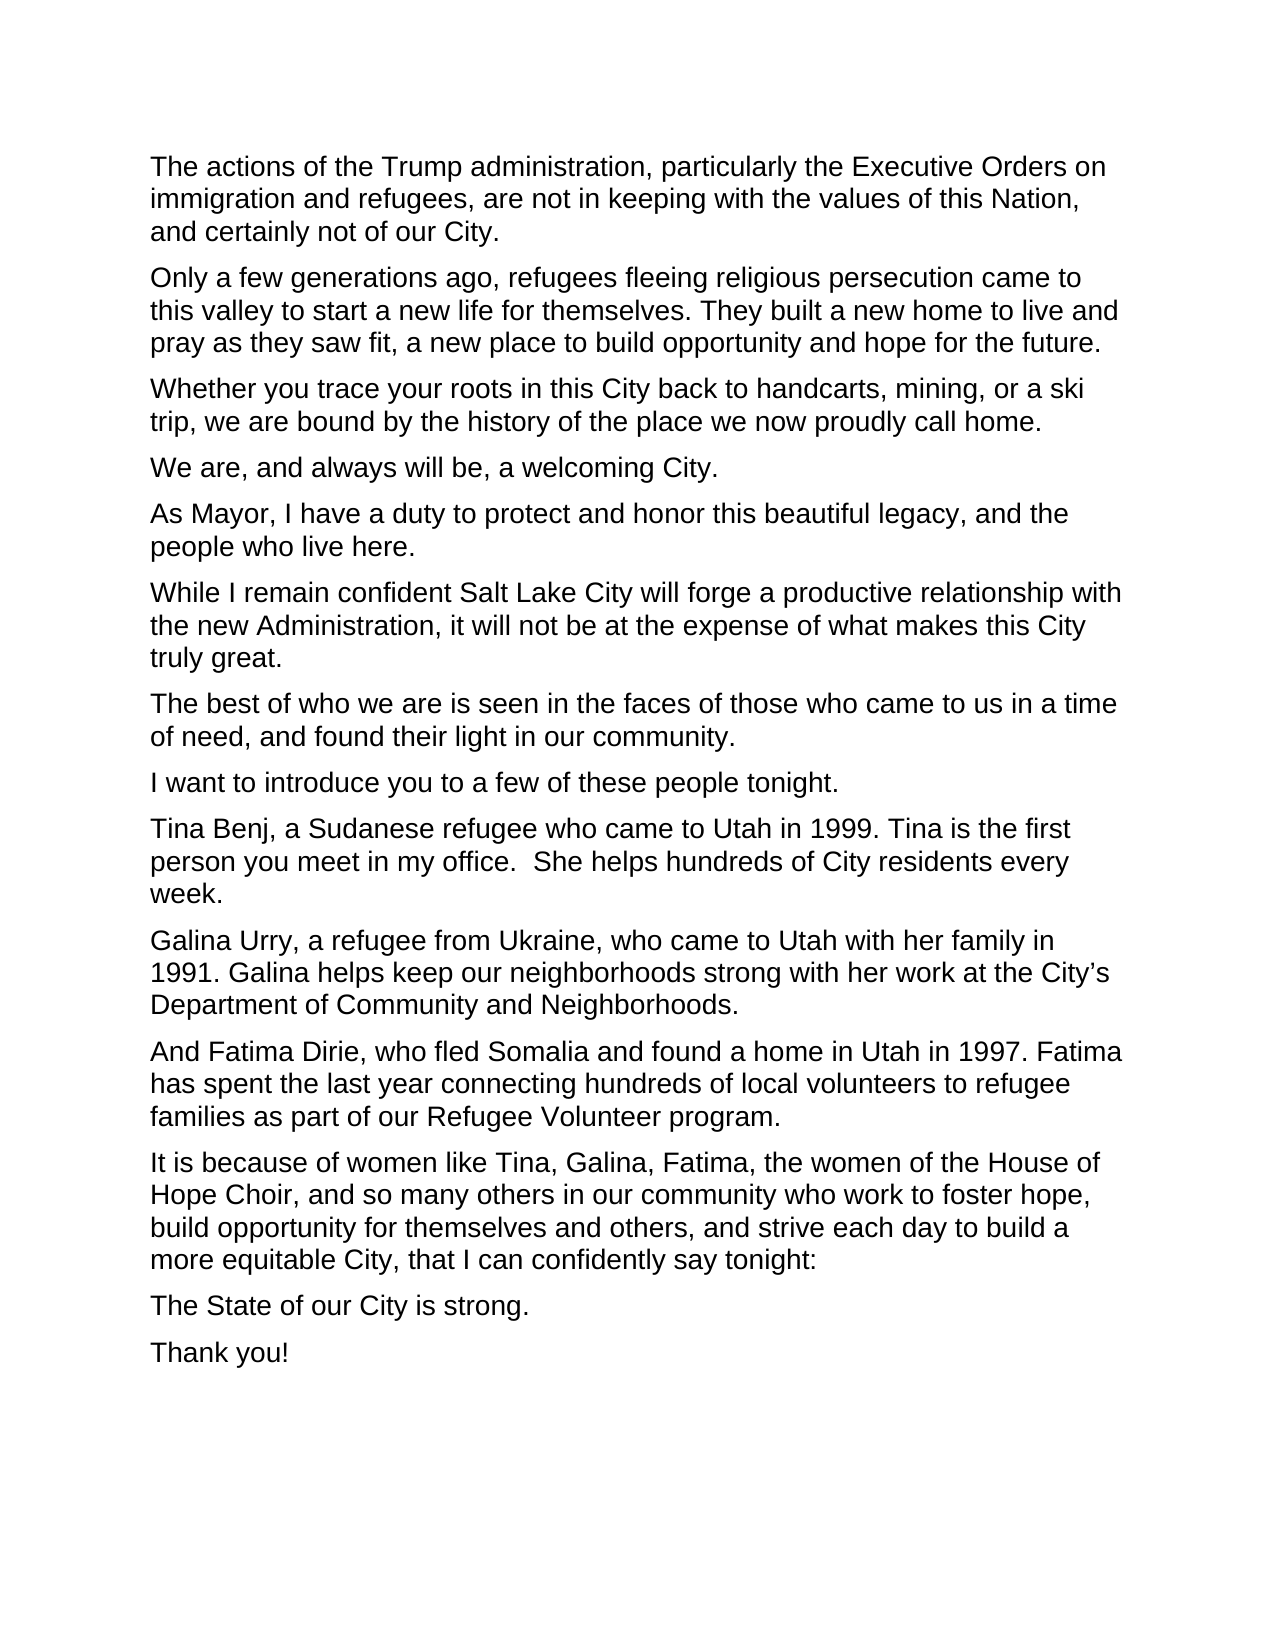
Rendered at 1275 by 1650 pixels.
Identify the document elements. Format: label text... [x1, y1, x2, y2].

text Whether you trace your roots in this City back to handcarts, mining, or a ski trip, we are bound by the history of the place we now proudly call home. [150, 372, 1125, 437]
text I want to introduce you to a few of these people tonight. [150, 766, 1125, 798]
text The State of our City is strong. [150, 1289, 1125, 1322]
text We are, and always will be, a welcoming City. [150, 451, 1125, 483]
text As Mayor, I have a duty to protect and honor this beautiful legacy, and the people who live here. [150, 497, 1125, 562]
text While I remain confident Salt Lake City will forge a productive relationship with the new Administration, it will not be at the expense of what makes this City truly great. [150, 576, 1125, 673]
text And Fatima Dirie, who fled Somalia and found a home in Utah in 1997. Fatima has spent the last year connecting hundreds of local volunteers to refugee families as part of our Refugee Volunteer program. [150, 1035, 1125, 1132]
text Thank you! [150, 1336, 1125, 1368]
text Tina Benj, a Sudanese refugee who came to Utah in 1999. Tina is the first person you meet in my office. She helps hundreds of City residents every week. [150, 812, 1125, 909]
text It is because of women like Tina, Galina, Fatima, the women of the House of Hope Choir, and so many others in our community who work to foster hope, build opportunity for themselves and others, and strive each day to build a more equitable City, that I can confidently say tonight: [150, 1146, 1125, 1275]
text Galina Urry, a refugee from Ukraine, who came to Utah with her family in 1991. Galina helps keep our neighborhoods strong with her work at the City’s Department of Community and Neighborhoods. [150, 923, 1125, 1021]
text Only a few generations ago, refugees fleeing religious persecution came to this valley to start a new life for themselves. They built a new home to live and pray as they saw fit, a new place to build opportunity and hope for the future. [150, 261, 1125, 358]
text The best of who we are is seen in the faces of those who came to us in a time of need, and found their light in our community. [150, 687, 1125, 752]
text The actions of the Trump administration, particularly the Executive Orders on immigration and refugees, are not in keeping with the values of this Nation, and certainly not of our City. [150, 150, 1125, 247]
